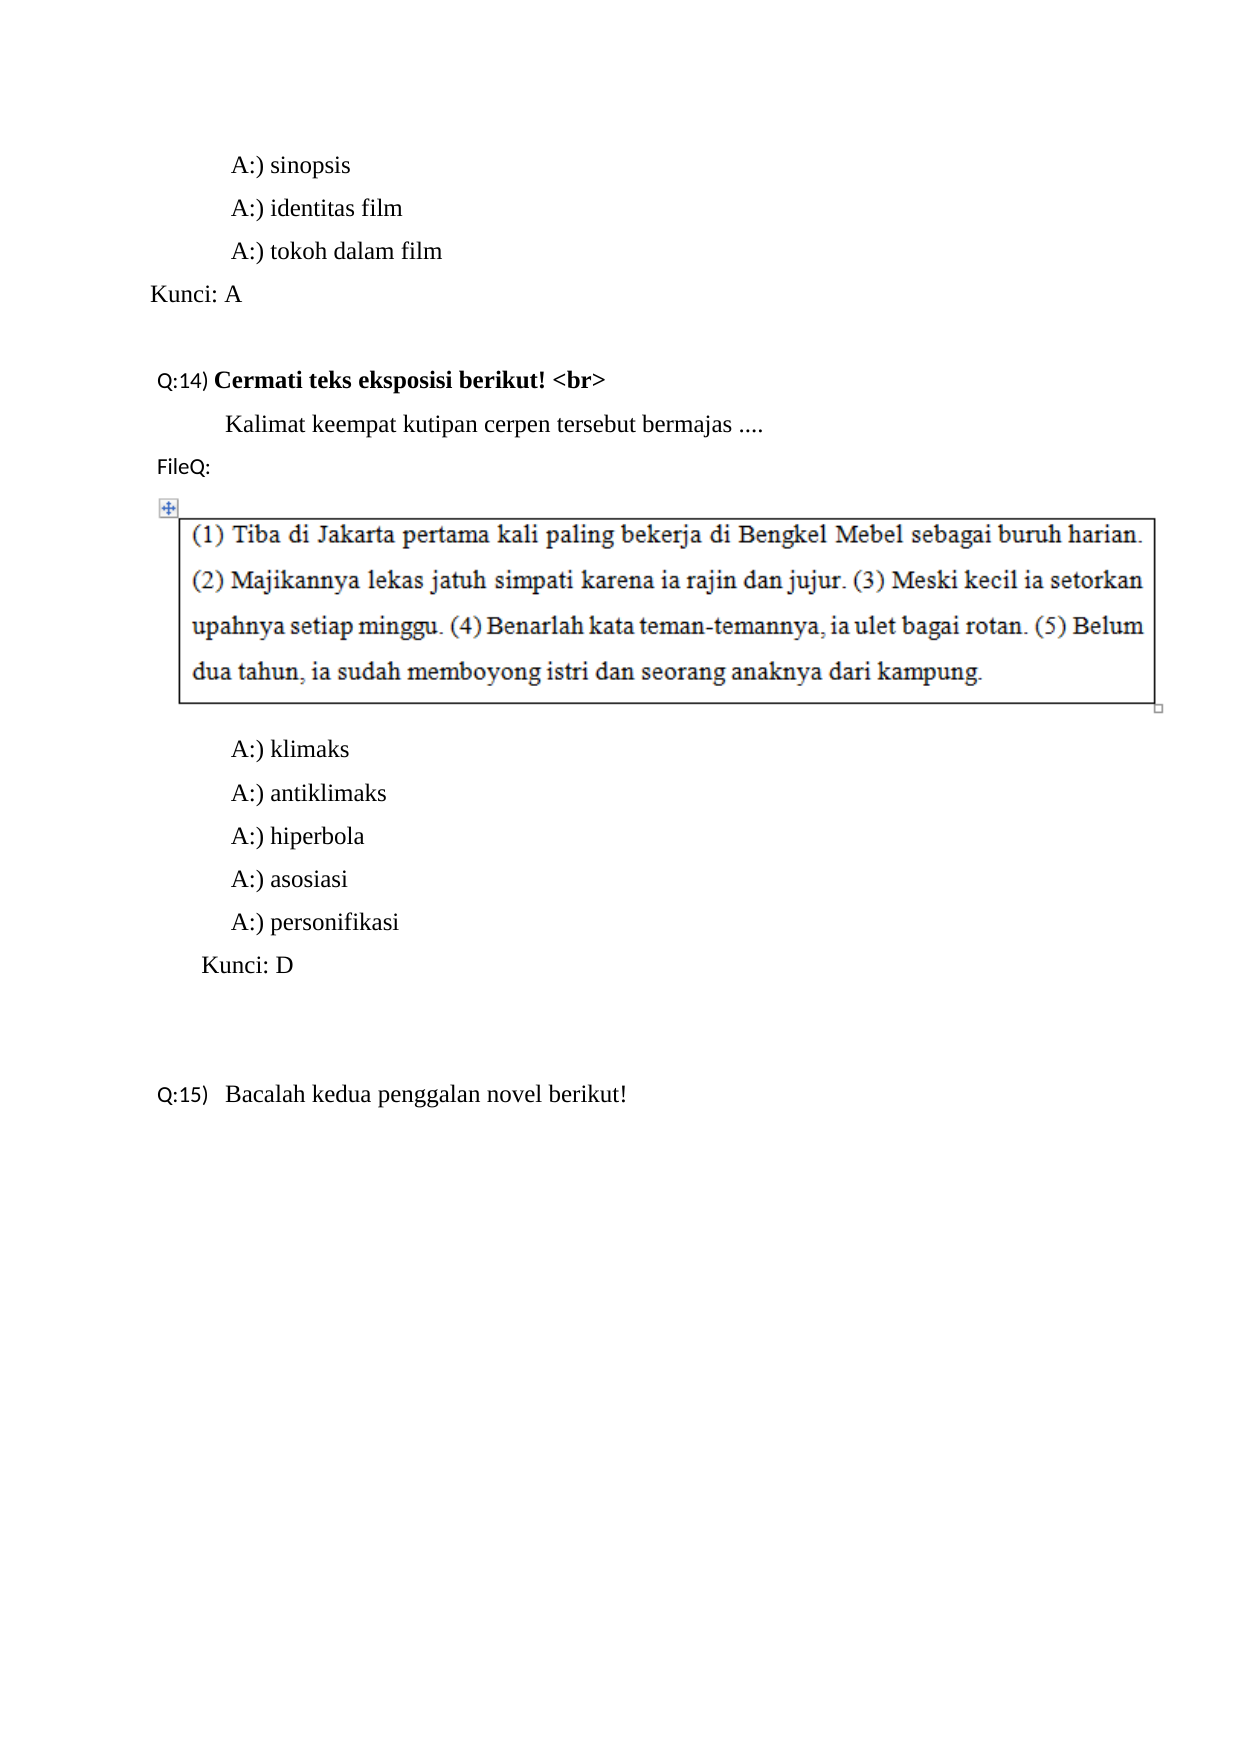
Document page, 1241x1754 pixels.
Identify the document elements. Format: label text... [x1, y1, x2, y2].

text Q:15) Bacalah kedua penggalan novel berikut! [157, 1079, 1167, 1109]
text A:) asosiasi [270, 864, 1167, 893]
text Kunci: D [201, 950, 1167, 979]
text Q:14) Cermati teks eksposisi berikut! <br> [157, 366, 1167, 395]
text Kalimat keempat kutipan cerpen tersebut bermajas .... [225, 409, 1167, 438]
text A:) personifikasi [270, 907, 1167, 936]
text A:) identitas film [270, 193, 1167, 222]
text A:) sinopsis [270, 150, 1167, 179]
text A:) tokoh dalam film [270, 236, 1167, 265]
text A:) klimaks [231, 734, 1167, 763]
text FileQ: [157, 452, 1167, 494]
text A:) hiperbola [270, 821, 1167, 849]
text Kunci: A [150, 279, 1167, 308]
text A:) antiklimaks [270, 778, 1167, 806]
picture [156, 494, 1174, 721]
